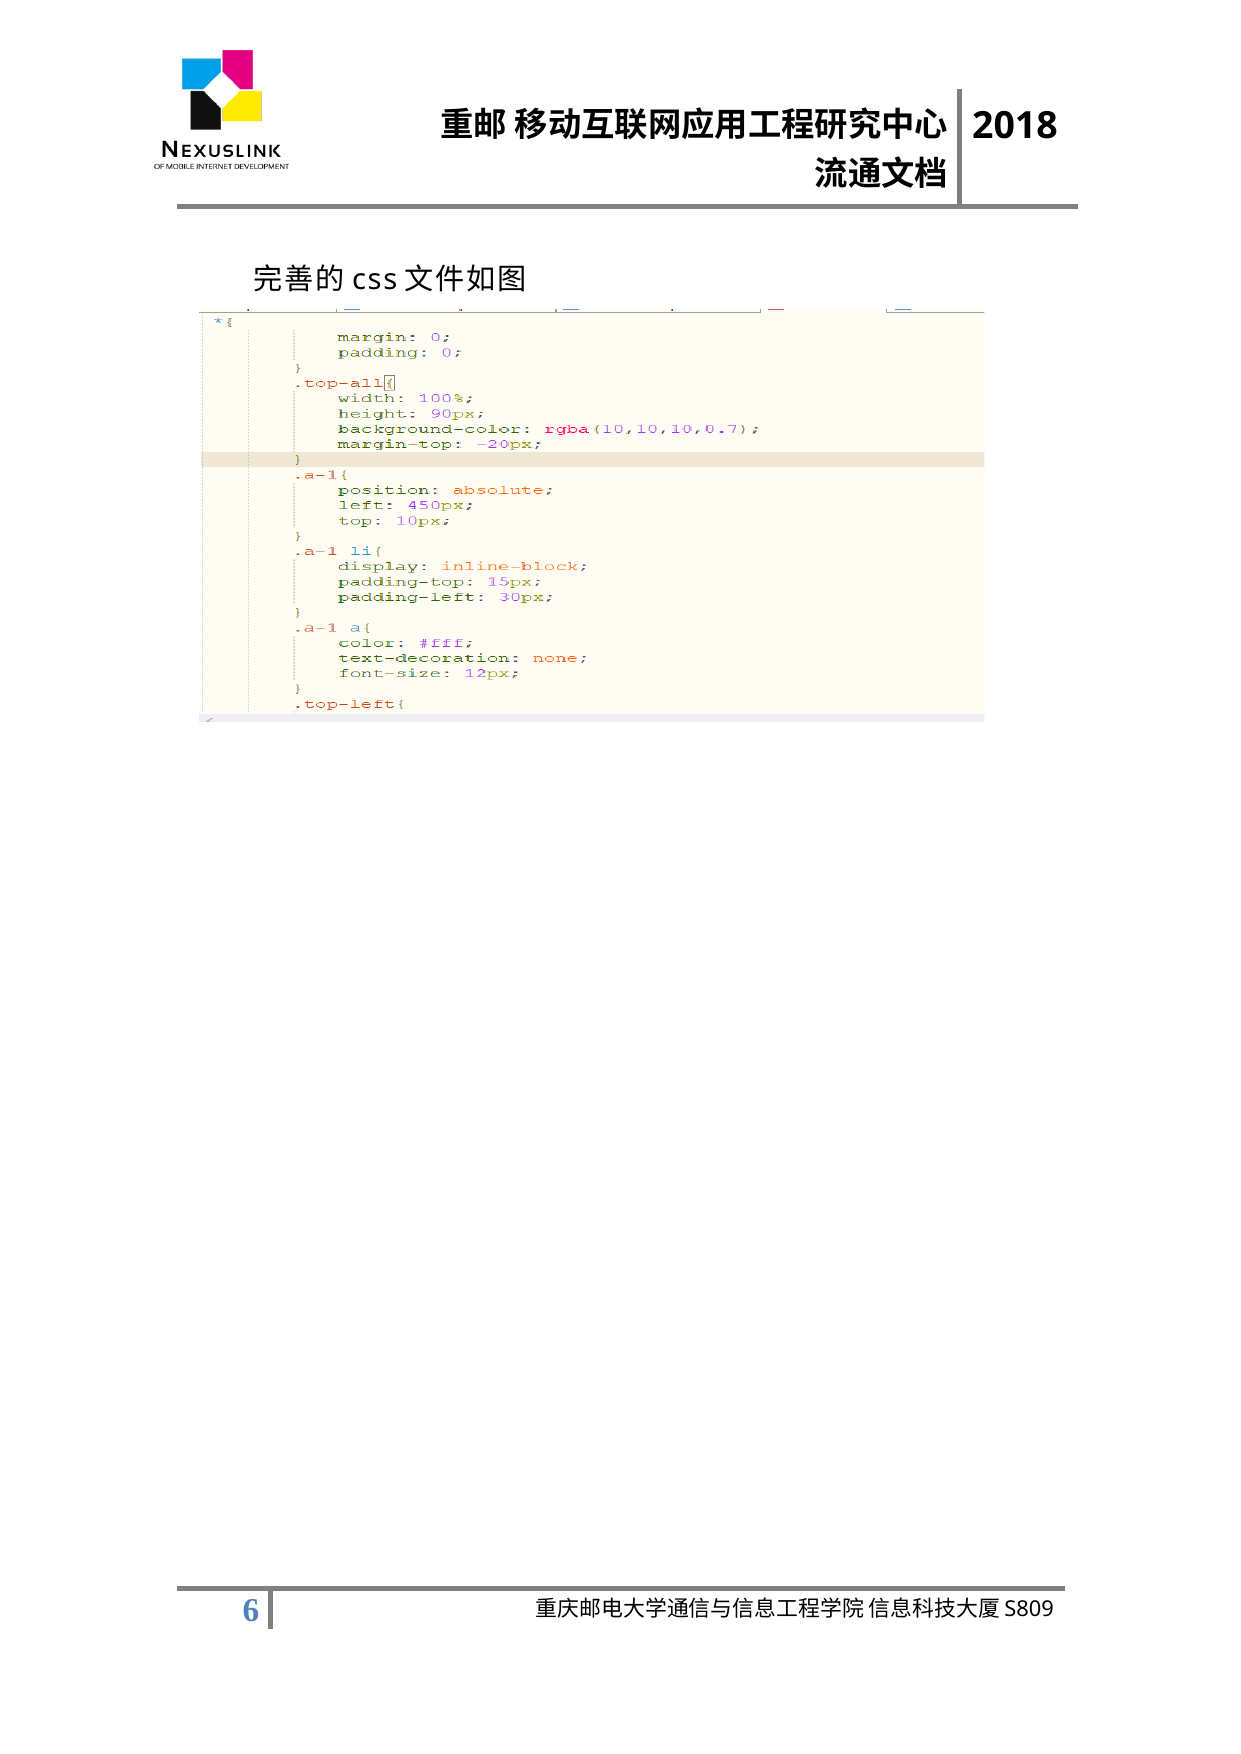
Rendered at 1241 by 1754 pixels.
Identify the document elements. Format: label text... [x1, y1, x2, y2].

text 完善的css文件如图 [221, 244, 1063, 309]
picture [154, 50, 289, 169]
picture [199, 309, 985, 722]
